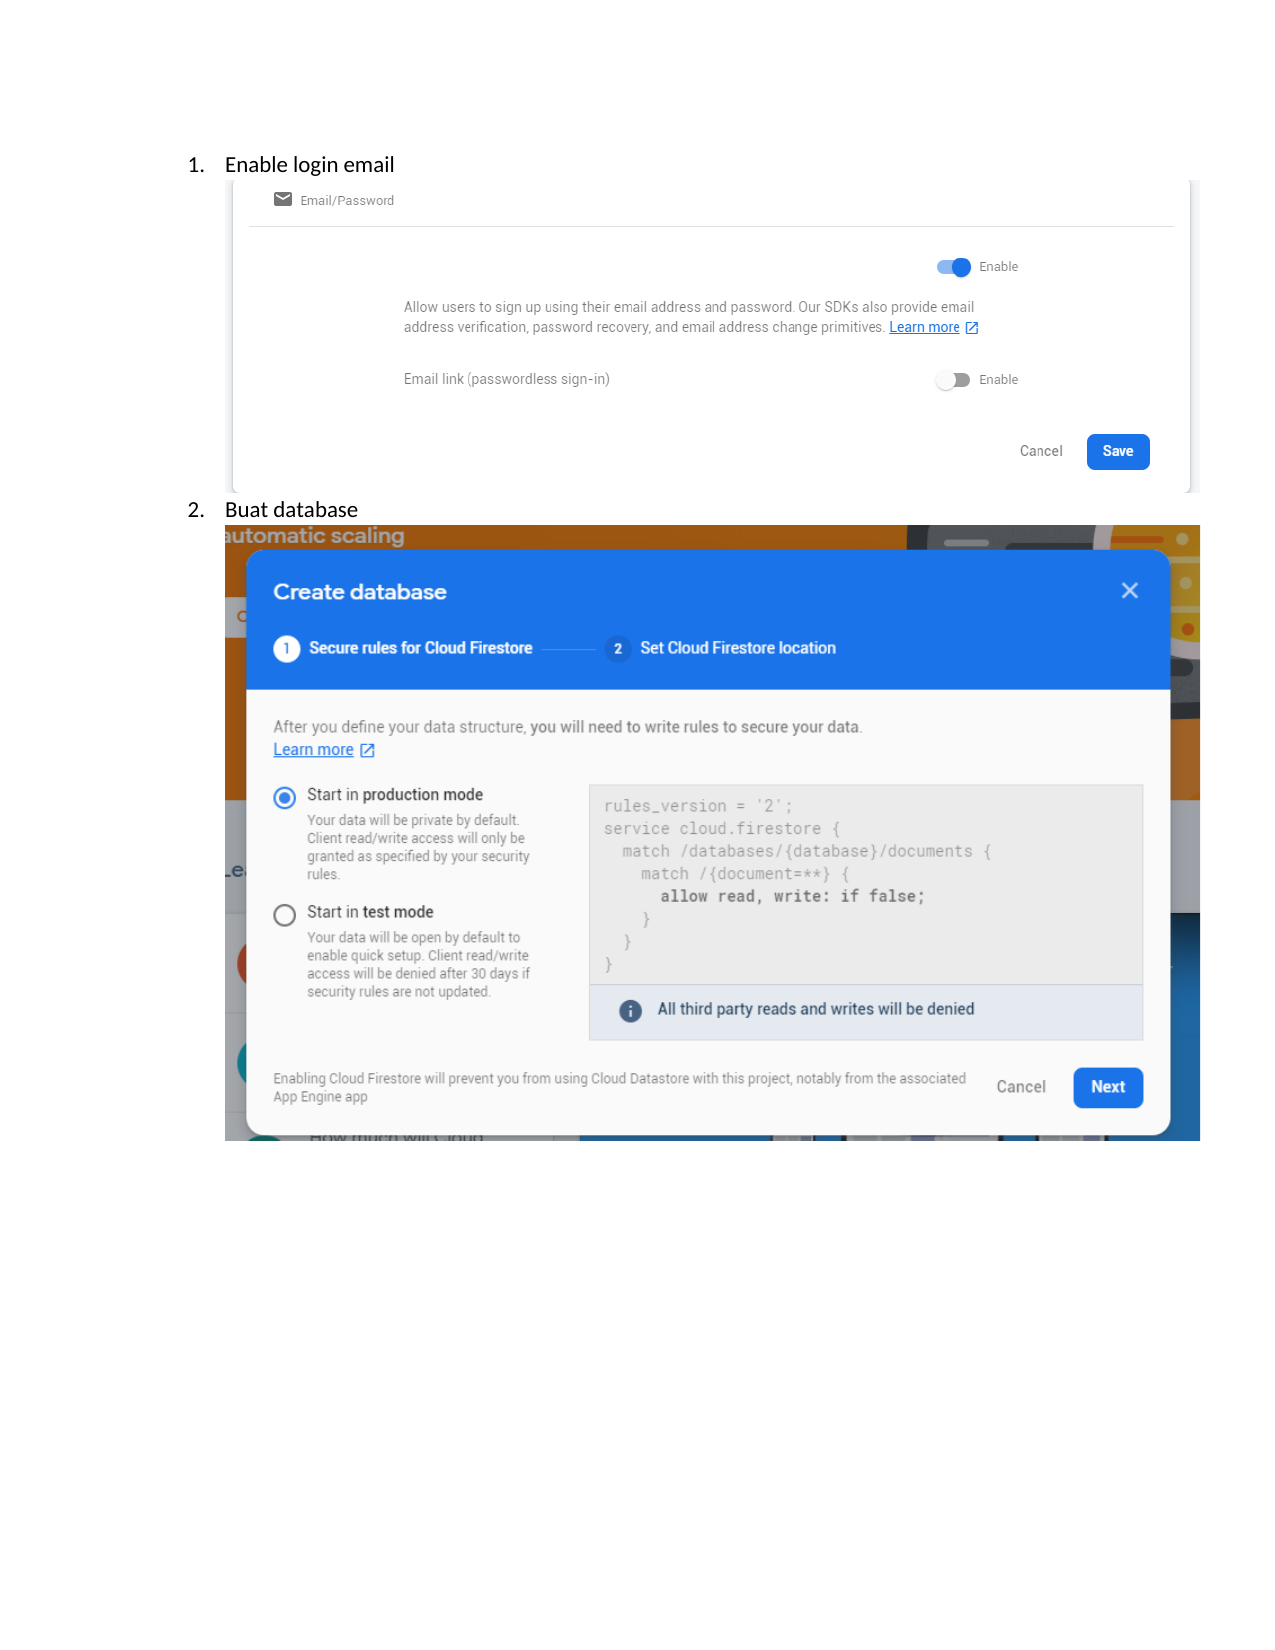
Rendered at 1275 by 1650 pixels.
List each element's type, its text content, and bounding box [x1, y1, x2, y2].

list Enable login email [187, 150, 1125, 178]
picture [225, 180, 1200, 493]
list Buat database [187, 495, 1125, 523]
picture [225, 525, 1200, 1141]
